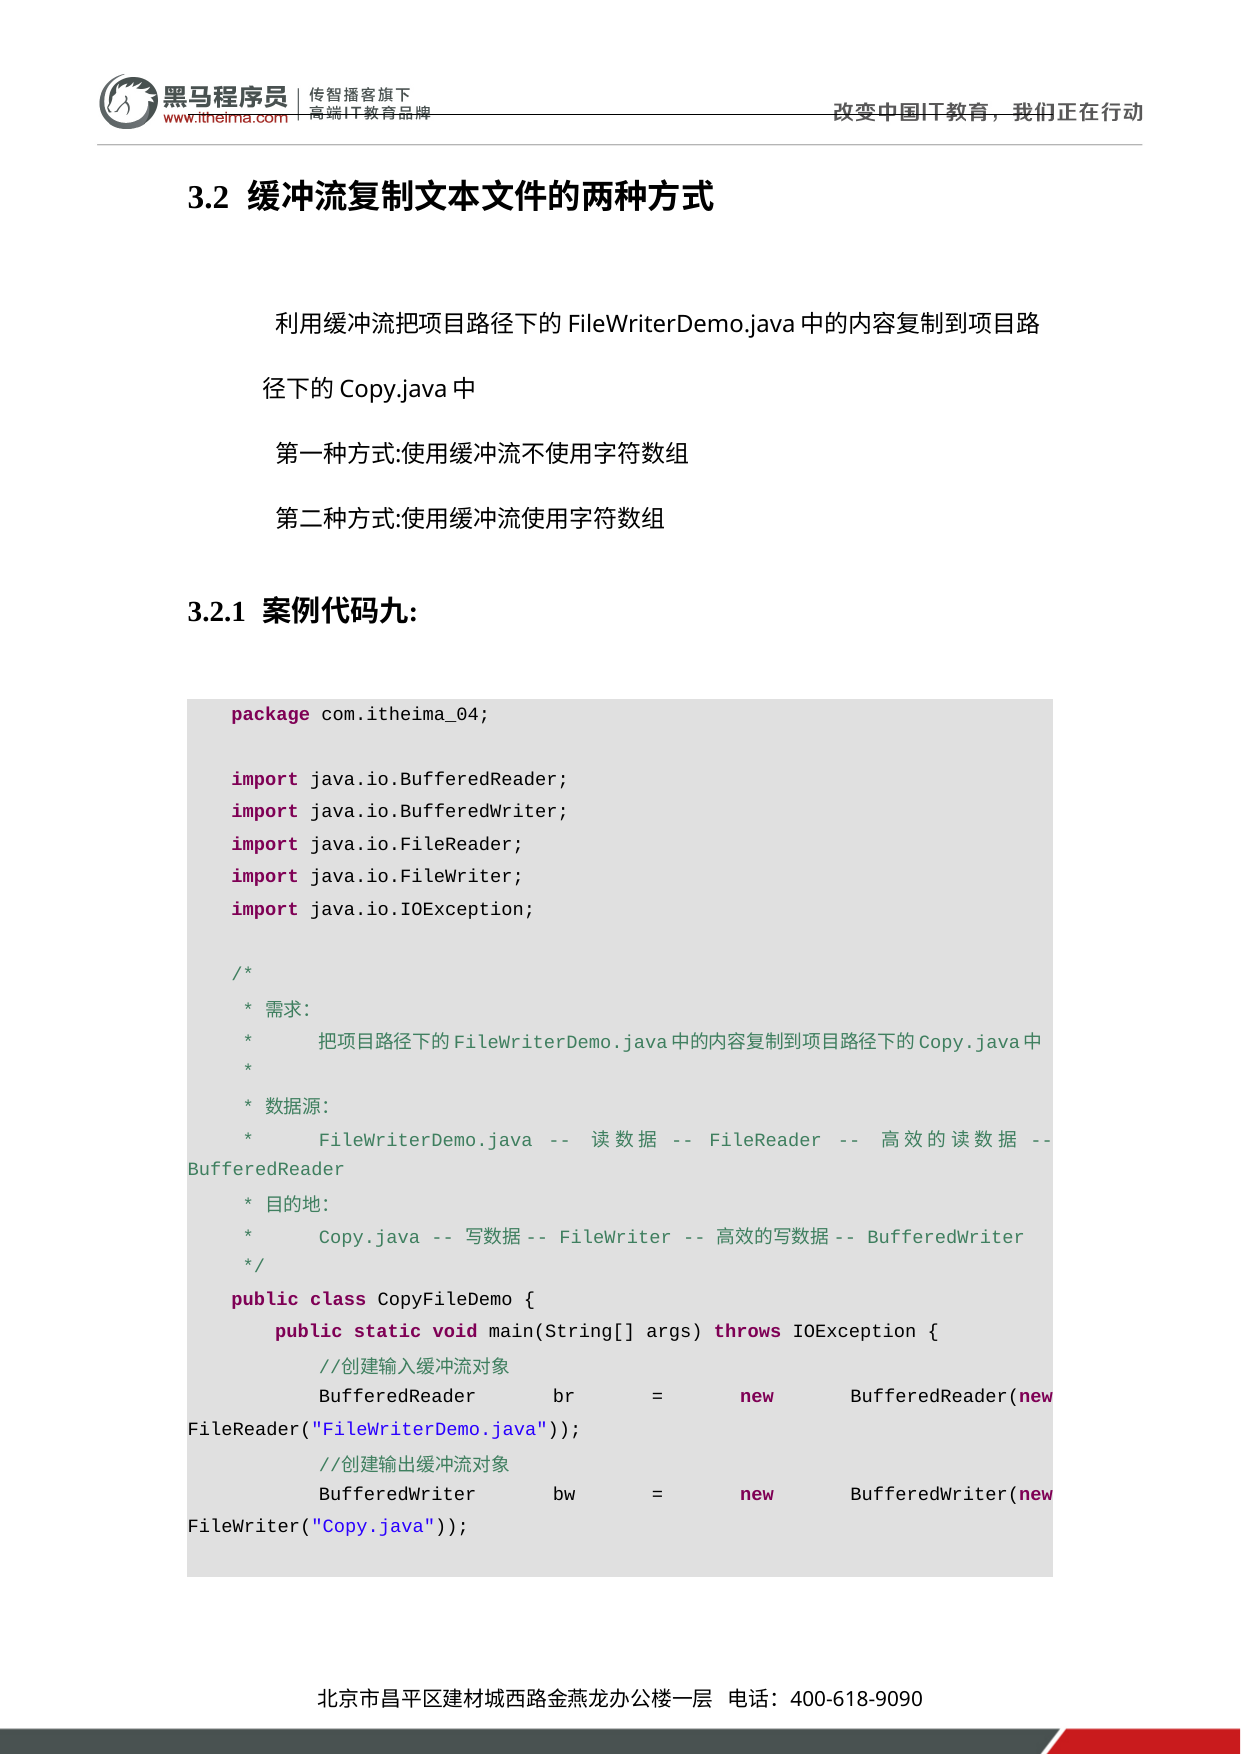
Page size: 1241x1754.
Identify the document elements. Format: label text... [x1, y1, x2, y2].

text //创建输出缓冲流对象 [187, 1447, 1053, 1479]
subtitle 案例代码九: [187, 576, 1053, 641]
text import java.io.IOException; [187, 894, 1053, 927]
text //创建输入缓冲流对象 [187, 1349, 1053, 1382]
text public static void main(String[] args) throws IOException { [187, 1317, 1053, 1349]
text * Copy.java -- 写数据 -- FileWriter -- 高效的写数据 -- BufferedWriter [187, 1219, 1053, 1252]
text 利用缓冲流把项目路径下的FileWriterDemo.java中的内容复制到项目路径下的Copy.java中 [262, 289, 1053, 419]
text 第一种方式:使用缓冲流不使用字符数组 [262, 419, 1053, 484]
text import java.io.BufferedWriter; [187, 797, 1053, 829]
text * FileWriterDemo.java -- 读数据 -- FileReader -- 高效的读数据 -- BufferedReader [187, 1122, 1053, 1187]
text /* [187, 959, 1053, 992]
text public class CopyFileDemo { [187, 1284, 1053, 1317]
subtitle 缓冲流复制文本文件的两种方式 [187, 162, 1053, 227]
text 第二种方式:使用缓冲流使用字符数组 [262, 484, 1053, 549]
text BufferedReader br = new BufferedReader(new FileReader("FileWriterDemo.java")); [187, 1382, 1053, 1447]
text * [187, 1057, 1053, 1089]
text BufferedWriter bw = new BufferedWriter(new FileWriter("Copy.java")); [187, 1479, 1053, 1544]
text */ [187, 1252, 1053, 1284]
text import java.io.FileReader; [187, 829, 1053, 862]
text import java.io.BufferedReader; [187, 764, 1053, 797]
text * 把项目路径下的FileWriterDemo.java中的内容复制到项目路径下的Copy.java中 [187, 1024, 1053, 1057]
text * 需求： [187, 992, 1053, 1024]
picture [0, 1669, 1241, 1754]
picture [0, 3, 1241, 153]
text package com.itheima_04; [187, 699, 1053, 732]
text * 数据源： [187, 1089, 1053, 1122]
text import java.io.FileWriter; [187, 862, 1053, 894]
text * 目的地： [187, 1187, 1053, 1219]
